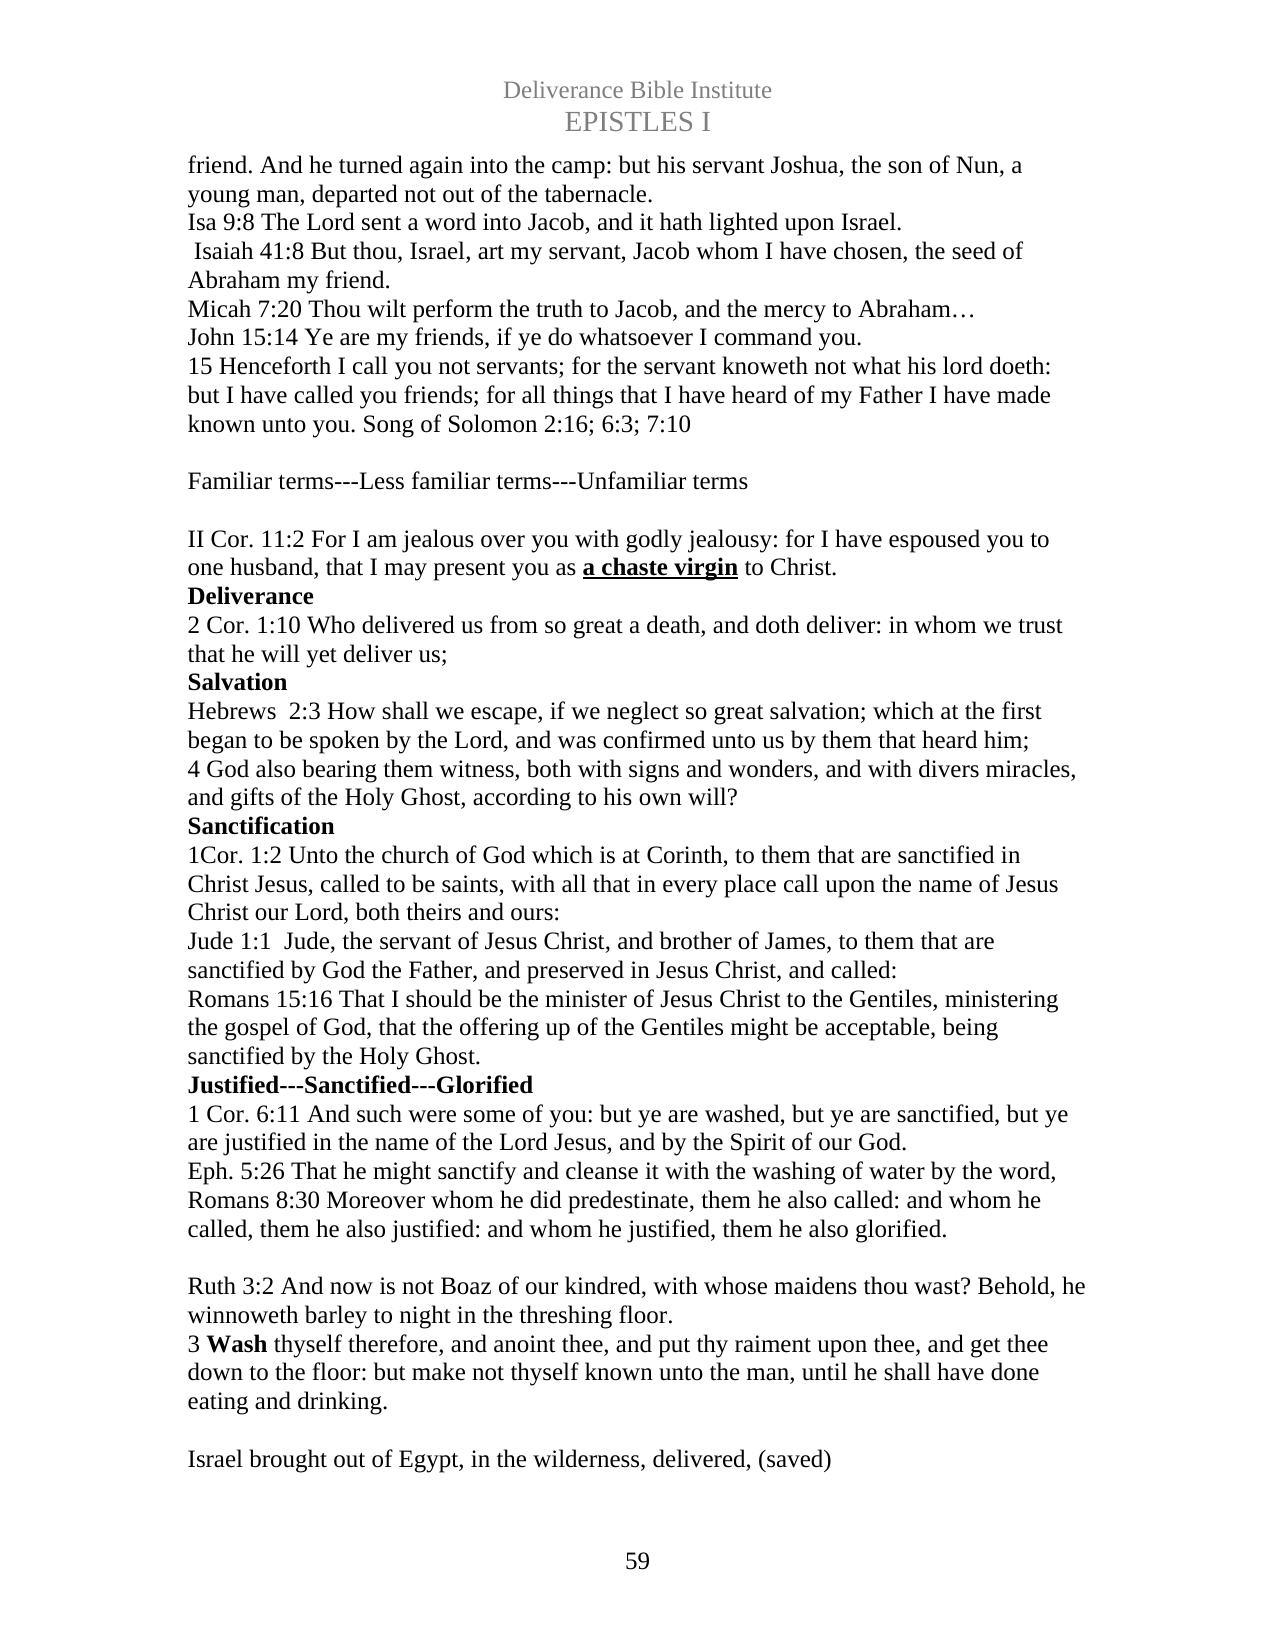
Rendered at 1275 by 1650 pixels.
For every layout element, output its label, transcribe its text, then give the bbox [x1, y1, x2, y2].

text Isaiah 41:8 But thou, Israel, art my servant, Jacob whom I have chosen, the seed of Abraham my friend. [187, 236, 1087, 294]
text Familiar terms---Less familiar terms---Unfamiliar terms [187, 466, 1087, 495]
text II Cor. 11:2 For I am jealous over you with godly jealousy: for I have espoused you to one husband, that I may present you as a chaste virgin to Christ. [187, 524, 1087, 581]
text Israel brought out of Egypt, in the wilderness, delivered, (saved) [187, 1444, 1087, 1472]
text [187, 150, 1087, 207]
text 1 Cor. 6:11 And such were some of you: but ye are washed, but ye are sanctified, but ye are justified in the name of the Lord Jesus, and by the Spirit of our God. [187, 1099, 1087, 1156]
text Sanctification 1Cor. 1:2 Unto the church of God which is at Corinth, to them that are sanctified in Christ Jesus, called to be saints, with all that in every place call upon the name of Jesus Christ our Lord, both theirs and ours: Jude 1:1 Jude, the servant of Jesus Christ, and brother of James, to them that are sanctified by God the Father, and preserved in Jesus Christ, and called: Romans 15:16 That I should be the minister of Jesus Christ to the Gentiles, ministering the gospel of God, that the offering up of the Gentiles might be acceptable, being sanctified by the Holy Ghost. [187, 811, 1087, 1070]
text Ruth 3:2 And now is not Boaz of our kindred, with whose maidens thou wast? Behold, he winnoweth barley to night in the threshing floor. 3 Wash thyself therefore, and anoint thee, and put thy raiment upon thee, and get thee down to the floor: but make not thyself known unto the man, until he shall have done eating and drinking. [187, 1271, 1087, 1415]
text Justified---Sanctified---Glorified [187, 1070, 1087, 1099]
text Isa 9:8 The Lord sent a word into Jacob, and it hath lighted upon Israel. [187, 207, 1087, 236]
text Salvation Hebrews 2:3 How shall we escape, if we neglect so great salvation; which at the first began to be spoken by the Lord, and was confirmed unto us by them that heard him; 4 God also bearing them witness, both with signs and wonders, and with divers miracles, and gifts of the Holy Ghost, according to his own will? [187, 667, 1087, 811]
text Deliverance 2 Cor. 1:10 Who delivered us from so great a death, and doth deliver: in whom we trust that he will yet deliver us; [187, 581, 1087, 667]
text Romans 8:30 Moreover whom he did predestinate, them he also called: and whom he called, them he also justified: and whom he justified, them he also glorified. [187, 1185, 1087, 1242]
text Eph. 5:26 That he might sanctify and cleanse it with the washing of water by the word, [187, 1156, 1087, 1185]
text John 15:14 Ye are my friends, if ye do whatsoever I command you. 15 Henceforth I call you not servants; for the servant knoweth not what his lord doeth: but I have called you friends; for all things that I have heard of my Father I have made known unto you. Song of Solomon 2:16; 6:3; 7:10 [187, 322, 1087, 437]
text Micah 7:20 Thou wilt perform the truth to Jacob, and the mercy to Abraham… [187, 294, 1087, 322]
